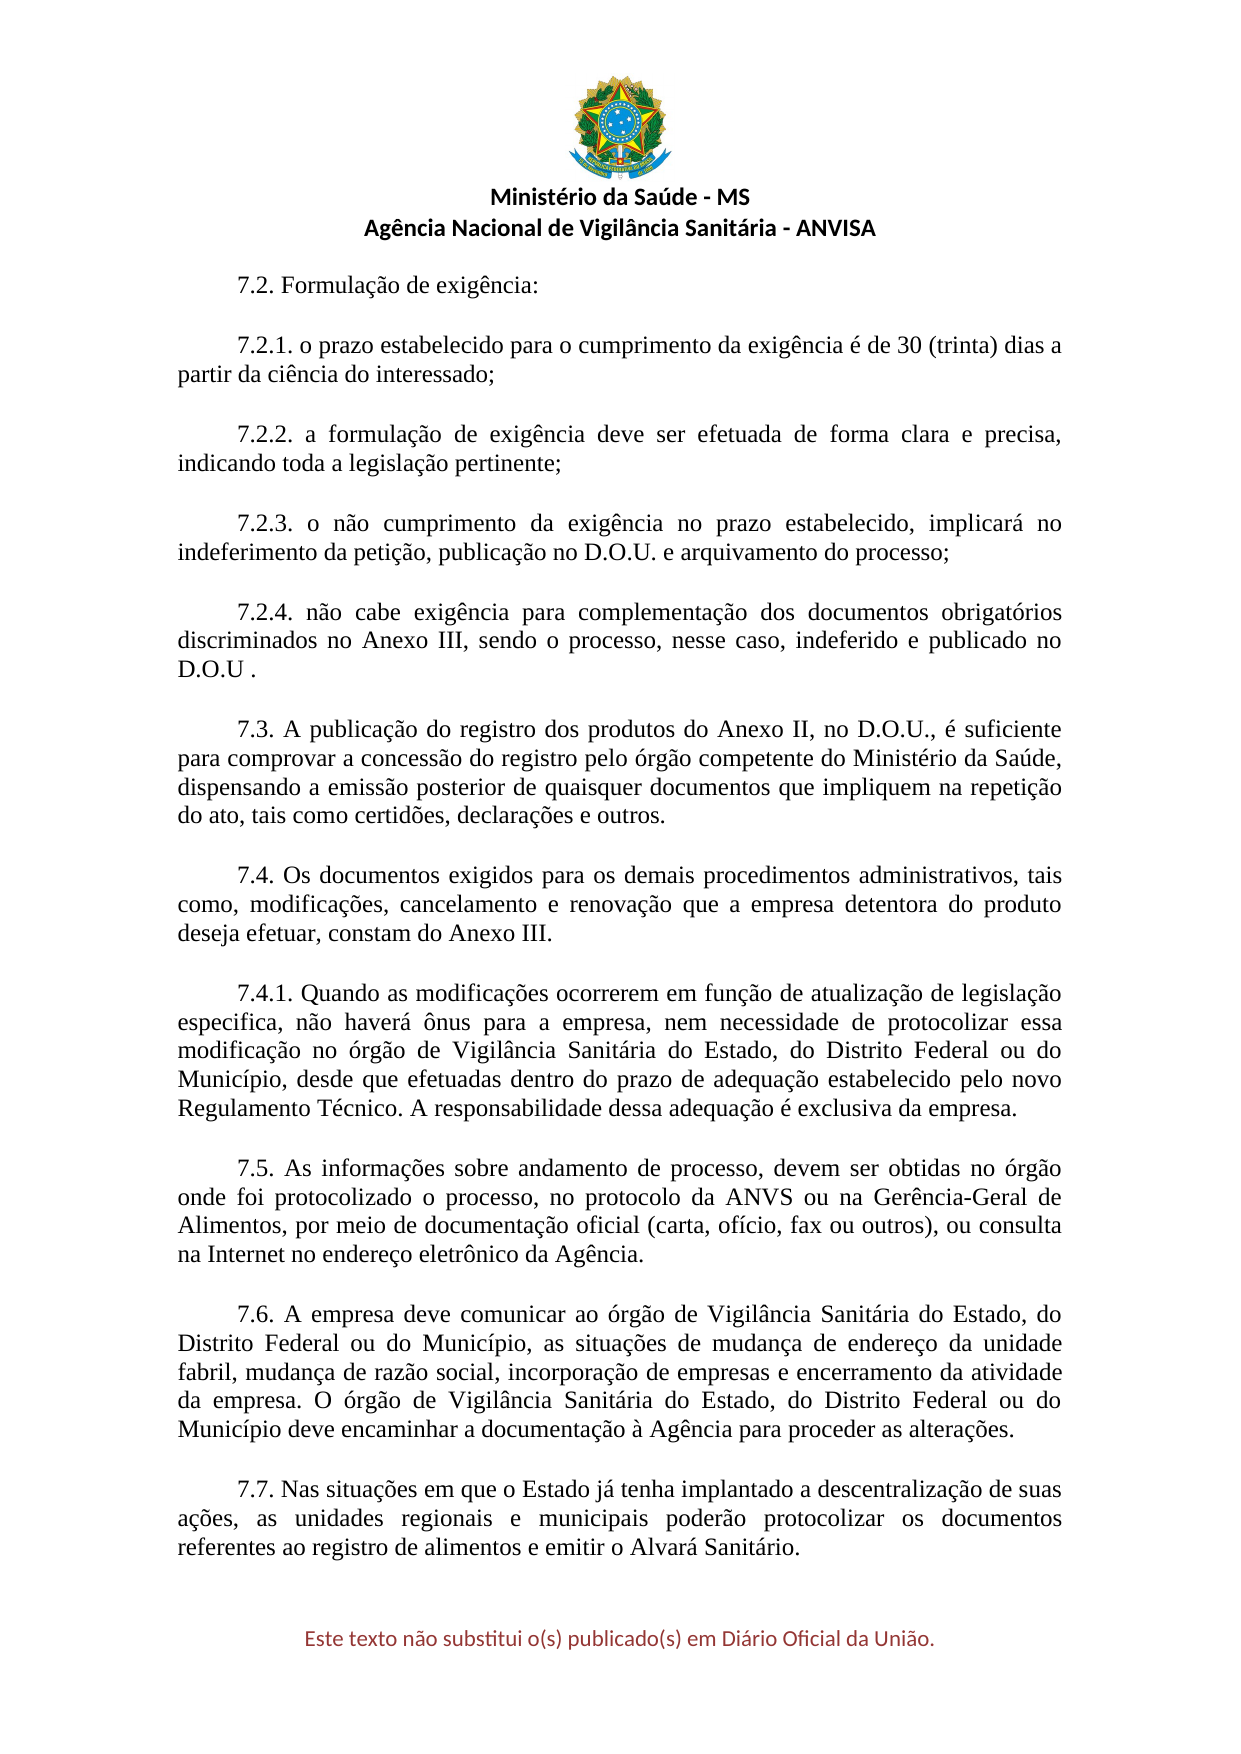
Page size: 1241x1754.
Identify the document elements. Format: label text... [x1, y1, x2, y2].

text 7.2.2. a formulação de exigência deve ser efetuada de forma clara e precisa, indicando toda a legislação pertinente; [177, 419, 1063, 477]
text 7.5. As informações sobre andamento de processo, devem ser obtidas no órgão onde foi protocolizado o processo, no protocolo da ANVS ou na Gerência-Geral de Alimentos, por meio de documentação oficial (carta, ofício, fax ou outros), ou consulta na Internet no endereço eletrônico da Agência. [177, 1153, 1063, 1268]
text 7.4.1. Quando as modificações ocorrerem em função de atualização de legislação especifica, não haverá ônus para a empresa, nem necessidade de protocolizar essa modificação no órgão de Vigilância Sanitária do Estado, do Distrito Federal ou do Município, desde que efetuadas dentro do prazo de adequação estabelecido pelo novo Regulamento Técnico. A responsabilidade dessa adequação é exclusiva da empresa. [177, 978, 1063, 1122]
text 7.4. Os documentos exigidos para os demais procedimentos administrativos, tais como, modificações, cancelamento e renovação que a empresa detentora do produto deseja efetuar, constam do Anexo III. [177, 861, 1063, 947]
text 7.6. A empresa deve comunicar ao órgão de Vigilância Sanitária do Estado, do Distrito Federal ou do Município, as situações de mudança de endereço da unidade fabril, mudança de razão social, incorporação de empresas e encerramento da atividade da empresa. O órgão de Vigilância Sanitária do Estado, do Distrito Federal ou do Município deve encaminhar a documentação à Agência para proceder as alterações. [177, 1299, 1063, 1443]
text 7.3. A publicação do registro dos produtos do Anexo II, no D.O.U., é suficiente para comprovar a concessão do registro pelo órgão competente do Ministério da Saúde, dispensando a emissão posterior de quaisquer documentos que impliquem na repetição do ato, tais como certidões, declarações e outros. [177, 714, 1063, 829]
text 7.2.4. não cabe exigência para complementação dos documentos obrigatórios discriminados no Anexo III, sendo o processo, nesse caso, indeferido e publicado no D.O.U . [177, 597, 1063, 683]
text 7.2.1. o prazo estabelecido para o cumprimento da exigência é de 30 (trinta) dias a partir da ciência do interessado; [177, 331, 1063, 388]
picture [565, 73, 675, 182]
text 7.7. Nas situações em que o Estado já tenha implantado a descentralização de suas ações, as unidades regionais e municipais poderão protocolizar os documentos referentes ao registro de alimentos e emitir o Alvará Sanitário. [177, 1474, 1063, 1561]
text 7.2.3. o não cumprimento da exigência no prazo estabelecido, implicará no indeferimento da petição, publicação no D.O.U. e arquivamento do processo; [177, 508, 1063, 566]
text 7.2. Formulação de exigência: [177, 271, 1063, 299]
